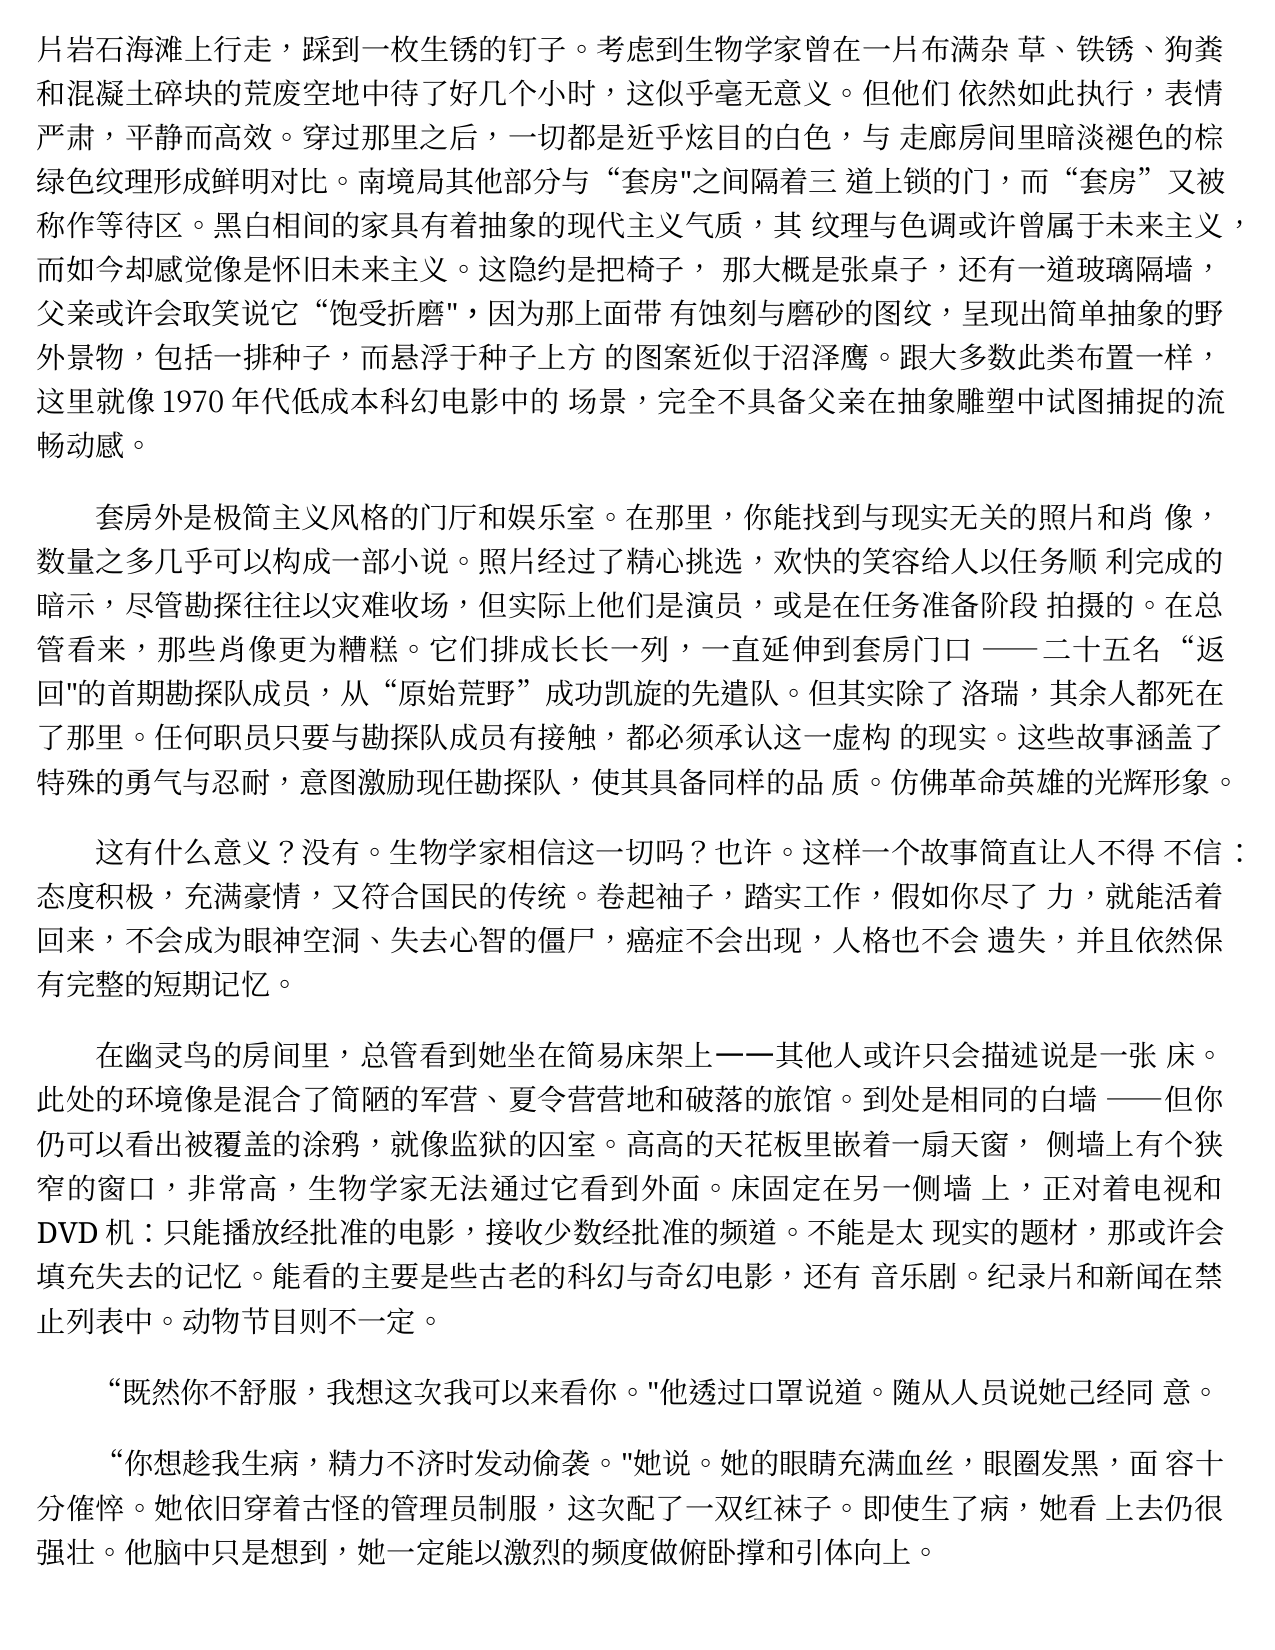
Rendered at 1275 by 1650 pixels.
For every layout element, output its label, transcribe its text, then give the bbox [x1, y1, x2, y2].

text 这有什么意义？没有。生物学家相信这一切吗？也许。这样一个故事简直让人不得 不信：态度积极，充满豪情，又符合国民的传统。卷起袖子，踏实工作，假如你尽了 力，就能活着回来，不会成为眼神空洞、失去心智的僵尸，癌症不会出现，人格也不会 遗失，并且依然保有完整的短期记忆。 [37, 829, 1226, 1004]
text “你想趁我生病，精力不济时发动偷袭。"她说。她的眼睛充满血丝，眼圈发黑，面 容十分傕悴。她依旧穿着古怪的管理员制服，这次配了一双红袜子。即使生了病，她看 上去仍很强壮。他脑中只是想到，她一定能以激烈的频度做俯卧撑和引体向上。 [37, 1439, 1226, 1573]
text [37, 25, 1226, 466]
text 在幽灵鸟的房间里，总管看到她坐在简易床架上一一其他人或许只会描述说是一张 床。此处的环境像是混合了简陋的军营、夏令营营地和破落的旅馆。到处是相同的白墙 ——但你仍可以看出被覆盖的涂鸦，就像监狱的囚室。高高的天花板里嵌着一扇天窗， 侧墙上有个狭窄的窗口，非常高，生物学家无法通过它看到外面。床固定在另一侧墙 上，正对着电视和DVD机：只能播放经批准的电影，接收少数经批准的频道。不能是太 现实的题材，那或许会填充失去的记忆。能看的主要是些古老的科幻与奇幻电影，还有 音乐剧。纪录片和新闻在禁止列表中。动物节目则不一定。 [37, 1031, 1226, 1341]
text 套房外是极简主义风格的门厅和娱乐室。在那里，你能找到与现实无关的照片和肖 像，数量之多几乎可以构成一部小说。照片经过了精心挑选，欢快的笑容给人以任务顺 利完成的暗示，尽管勘探往往以灾难收场，但实际上他们是演员，或是在任务准备阶段 拍摄的。在总管看来，那些肖像更为糟糕。它们排成长长一列，一直延伸到套房门口 ——二十五名“返回"的首期勘探队成员，从“原始荒野”成功凯旋的先遣队。但其实除了 洛瑞，其余人都死在了那里。任何职员只要与勘探队成员有接触，都必须承认这一虚构 的现实。这些故事涵盖了特殊的勇气与忍耐，意图激励现任勘探队，使其具备同样的品 质。仿佛革命英雄的光辉形象。 [37, 493, 1226, 802]
text “既然你不舒服，我想这次我可以来看你。"他透过口罩说道。随从人员说她己经同 意。 [37, 1368, 1226, 1412]
